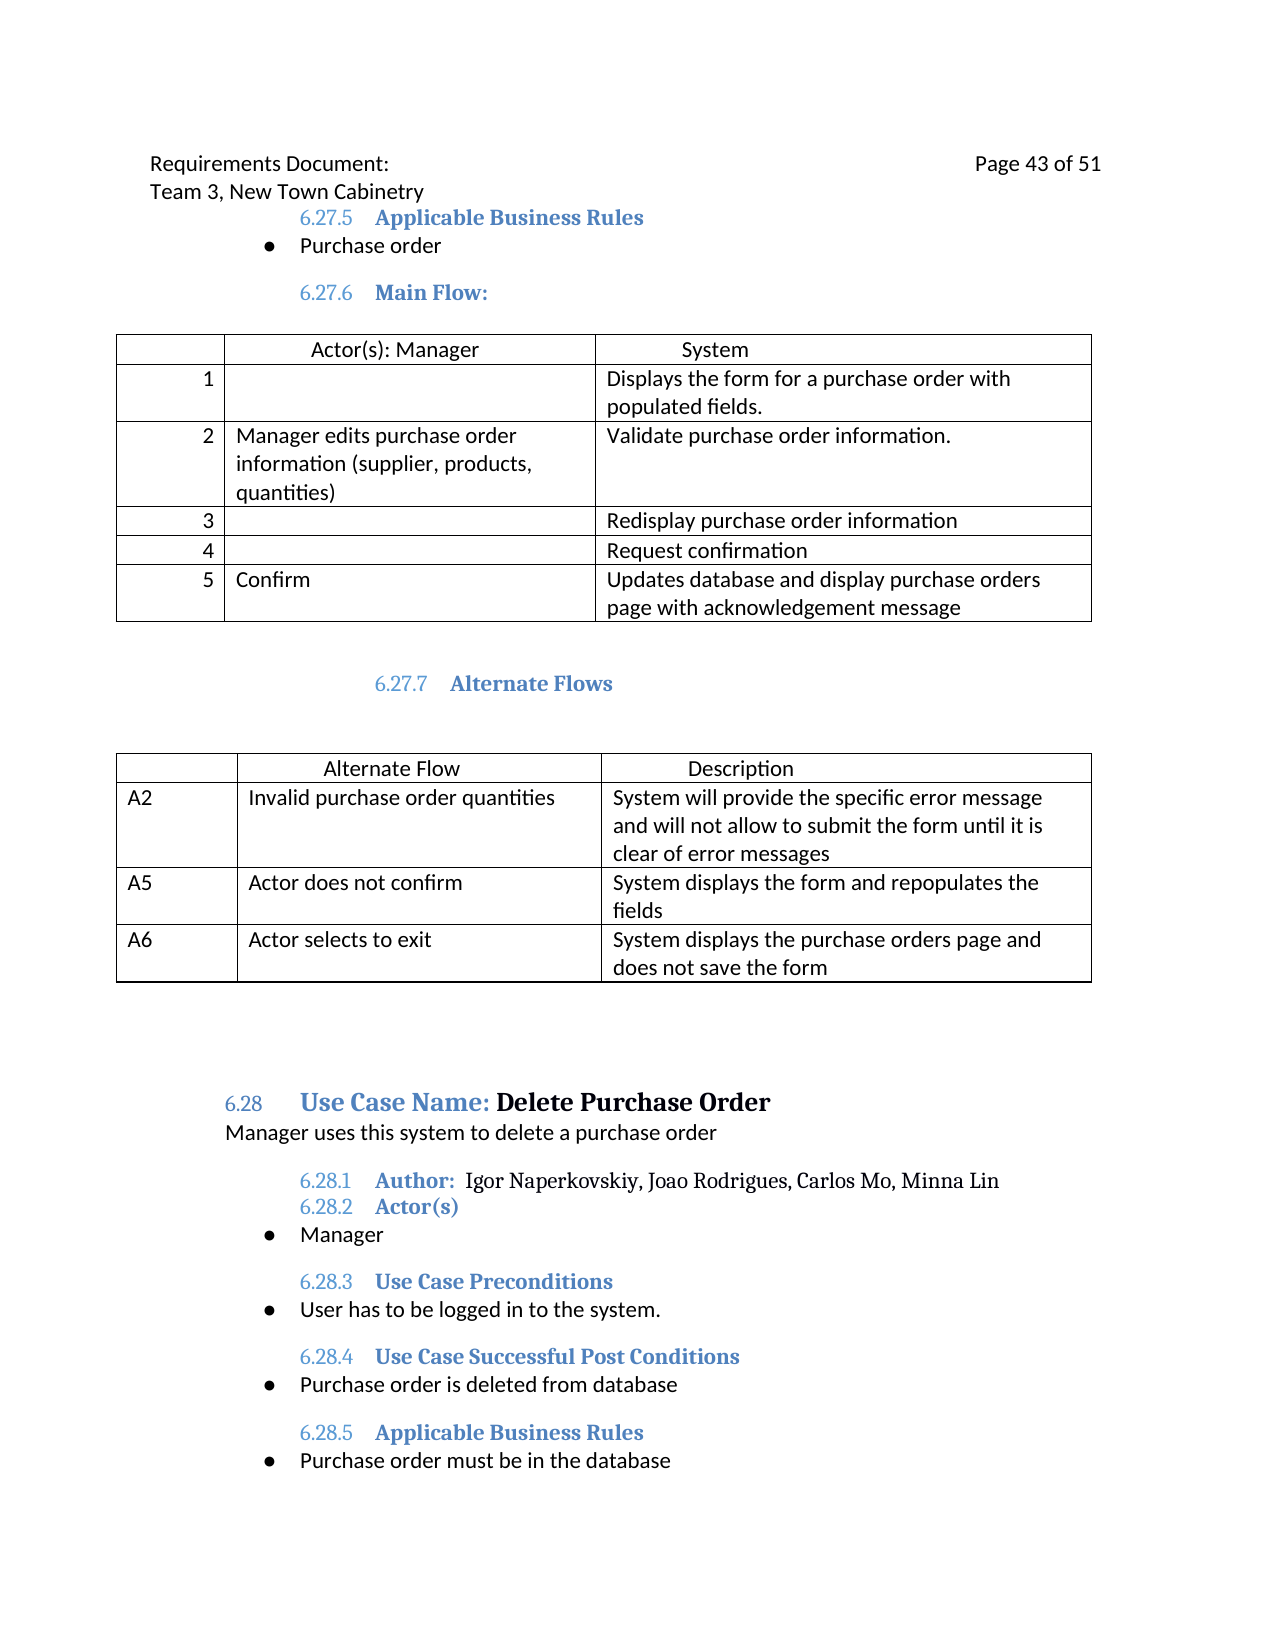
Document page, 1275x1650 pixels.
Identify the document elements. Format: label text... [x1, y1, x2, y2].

table_cell System displays the purchase orders page and does not save the form [602, 925, 1091, 981]
table_cell 5 [117, 565, 224, 621]
table_cell 2 [117, 422, 224, 506]
table_cell System displays the form and repopulates the fields [602, 868, 1091, 924]
list Purchase order must be in the database [150, 1446, 1125, 1474]
subtitle Use Case Preconditions [150, 1269, 1125, 1295]
table_cell A2 [117, 783, 237, 867]
table_cell 3 [117, 507, 224, 535]
table_header Alternate Flow [238, 754, 601, 782]
table_header Actor(s): Manager [225, 335, 595, 363]
table_cell Actor does not confirm [238, 868, 601, 924]
subtitle Actor(s) [150, 1194, 1125, 1220]
table_cell A5 [117, 868, 237, 924]
table_cell Request confirmation [596, 536, 1091, 564]
subtitle Applicable Business Rules [150, 1419, 1125, 1446]
table_header System [596, 335, 1091, 363]
table_cell [225, 507, 595, 535]
subtitle Use Case Successful Post Conditions [150, 1344, 1125, 1371]
list Manager [150, 1220, 1125, 1248]
list Purchase order is deleted from database [150, 1371, 1125, 1398]
table_cell [225, 365, 595, 421]
text Manager uses this system to delete a purchase order [225, 1118, 1125, 1147]
table_header [117, 754, 237, 782]
subtitle Author: Igor Naperkovskiy, Joao Rodrigues, Carlos Mo, Minna Lin [150, 1167, 1125, 1194]
table_cell Updates database and display purchase orders page with acknowledgement message [596, 565, 1091, 621]
subtitle Main Flow: [150, 280, 1125, 306]
table_header [117, 335, 224, 363]
subtitle Alternate Flows [225, 671, 1125, 697]
table_cell Redisplay purchase order information [596, 507, 1091, 535]
table_cell A6 [117, 925, 237, 981]
subtitle Applicable Business Rules [150, 205, 1125, 231]
table_cell 4 [117, 536, 224, 564]
list User has to be logged in to the system. [150, 1295, 1125, 1323]
subtitle Use Case Name: Delete Purchase Order [225, 1087, 1125, 1118]
list Purchase order [150, 231, 1125, 259]
table_cell [225, 536, 595, 564]
table_cell Confirm [225, 565, 595, 621]
table_header Description [602, 754, 1091, 782]
table_cell Validate purchase order information. [596, 422, 1091, 506]
table_cell Manager edits purchase order information (supplier, products, quantities) [225, 422, 595, 506]
table_cell Actor selects to exit [238, 925, 601, 981]
table_cell Displays the form for a purchase order with populated fields. [596, 365, 1091, 421]
table_cell 1 [117, 365, 224, 421]
table_cell Invalid purchase order quantities [238, 783, 601, 867]
table_cell System will provide the specific error message and will not allow to submit the form until it is clear of error messages [602, 783, 1091, 867]
